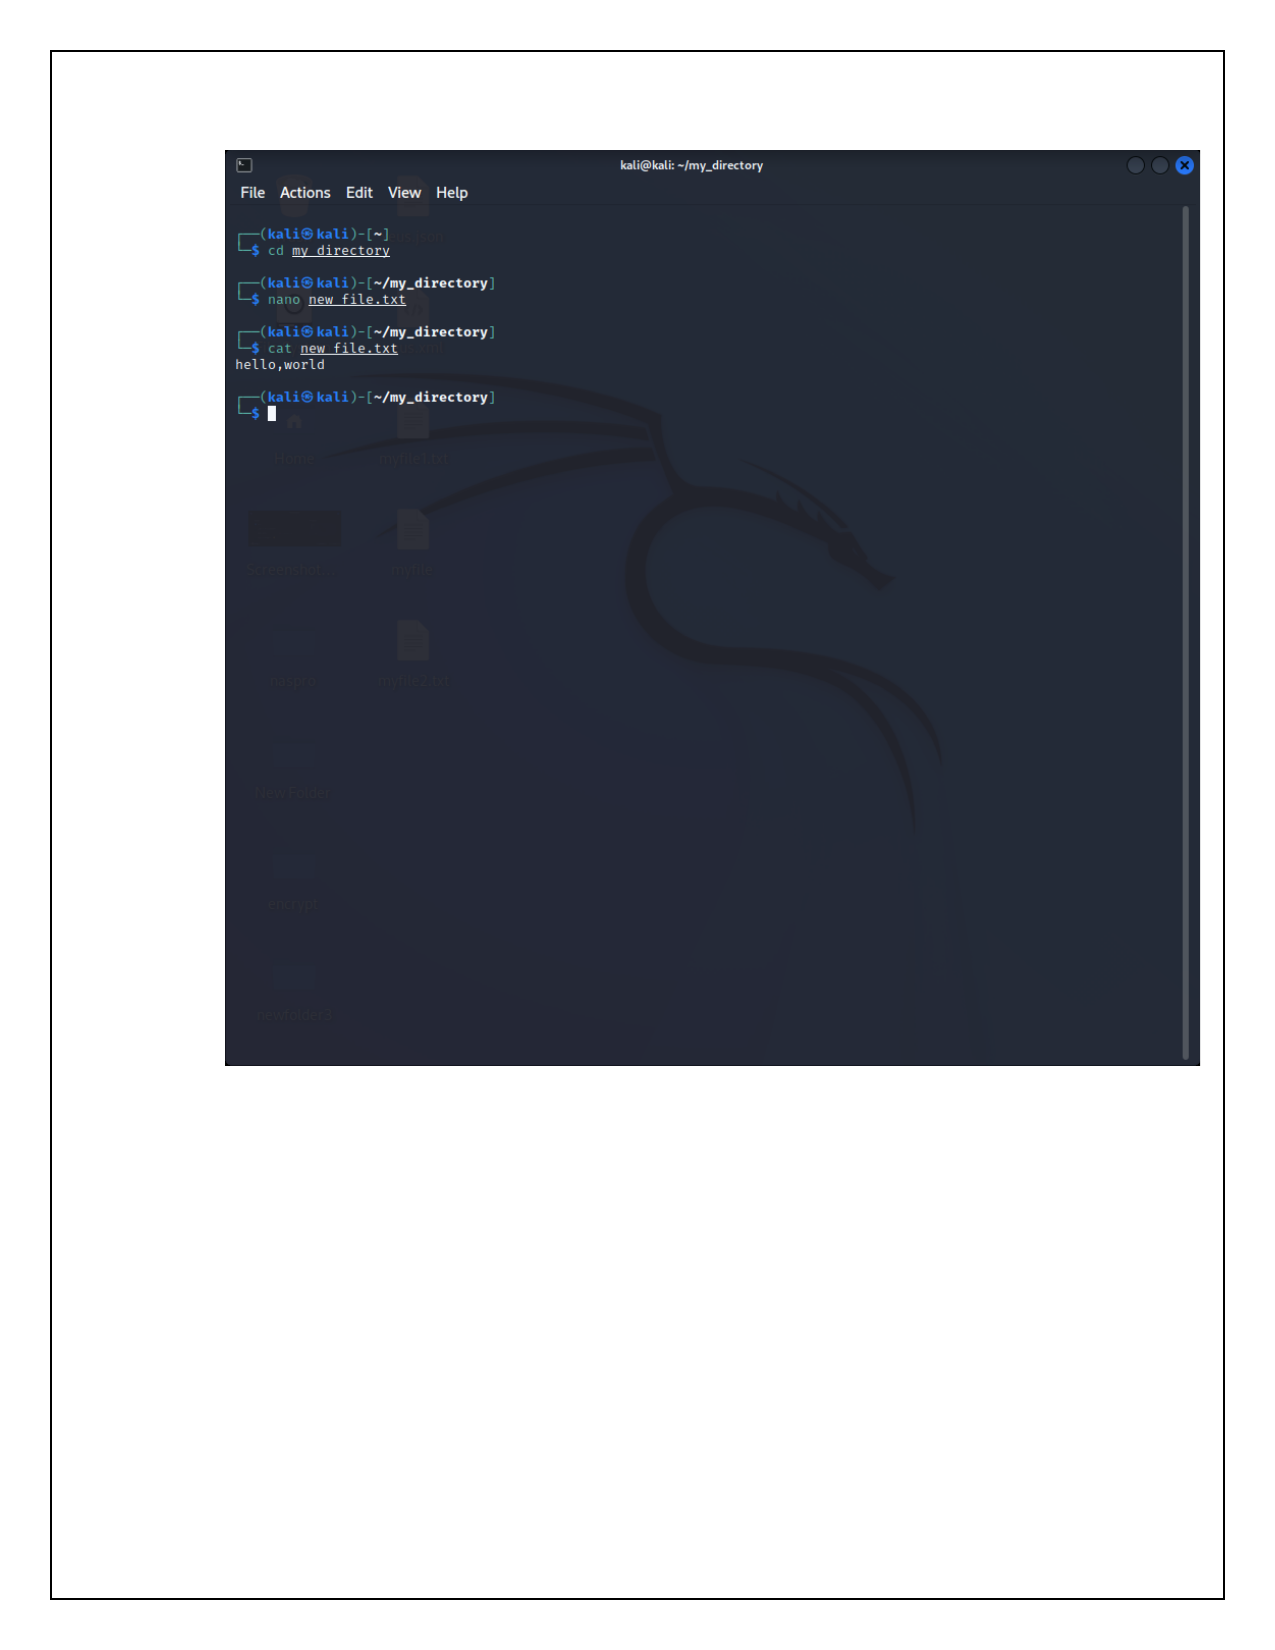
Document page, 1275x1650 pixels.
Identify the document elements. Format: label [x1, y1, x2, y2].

picture [225, 150, 1200, 1066]
